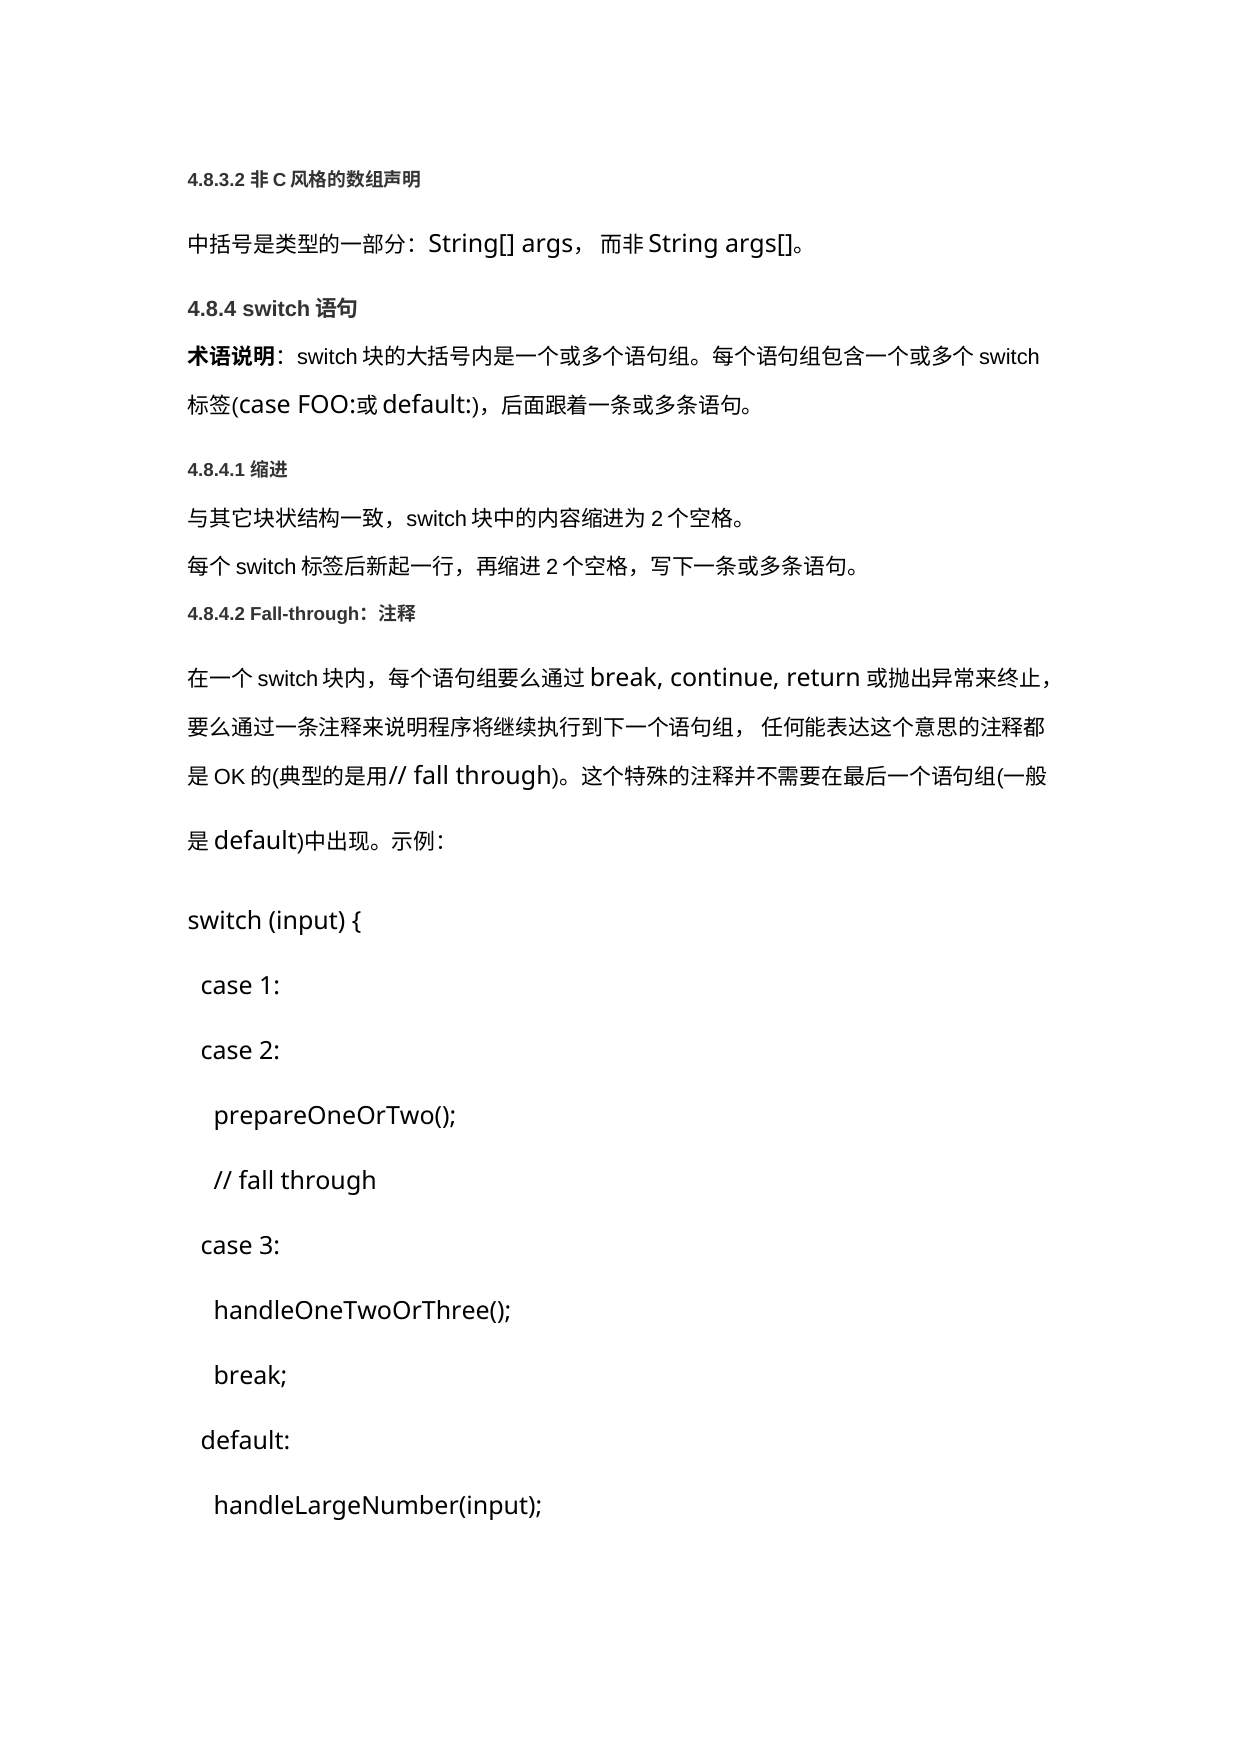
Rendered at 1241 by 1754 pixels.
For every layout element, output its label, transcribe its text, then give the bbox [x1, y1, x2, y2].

text switch (input) { [187, 888, 1053, 953]
text case 1: [187, 953, 1053, 1018]
text 术语说明：switch块的大括号内是一个或多个语句组。每个语句组包含一个或多个switch标签(case FOO:或default:)，后面跟着一条或多条语句。 [187, 339, 1053, 436]
text 4.8.4.2 Fall-through：注释 [187, 596, 1053, 629]
text 每个switch标签后新起一行，再缩进2个空格，写下一条或多条语句。 [187, 548, 1053, 581]
text 与其它块状结构一致，switch块中的内容缩进为2个空格。 [187, 500, 1053, 533]
text 中括号是类型的一部分：String[] args， 而非String args[]。 [187, 210, 1053, 275]
text 4.8.4 switch语句 [187, 291, 1053, 323]
text // fall through [187, 1148, 1053, 1213]
text 4.8.3.2 非C风格的数组声明 [187, 162, 1053, 194]
text case 2: [187, 1018, 1053, 1083]
text handleOneTwoOrThree(); [187, 1278, 1053, 1343]
text case 3: [187, 1213, 1053, 1278]
text default: [187, 1408, 1053, 1473]
text prepareOneOrTwo(); [187, 1083, 1053, 1148]
text break; [187, 1343, 1053, 1408]
text 4.8.4.1 缩进 [187, 452, 1053, 484]
text 在一个switch块内，每个语句组要么通过break, continue, return或抛出异常来终止，要么通过一条注释来说明程序将继续执行到下一个语句组， 任何能表达这个意思的注释都是OK的(典型的是用// fall through)。这个特殊的注释并不需要在最后一个语句组(一般是default)中出现。示例： [187, 644, 1053, 872]
text handleLargeNumber(input); [187, 1473, 1053, 1538]
